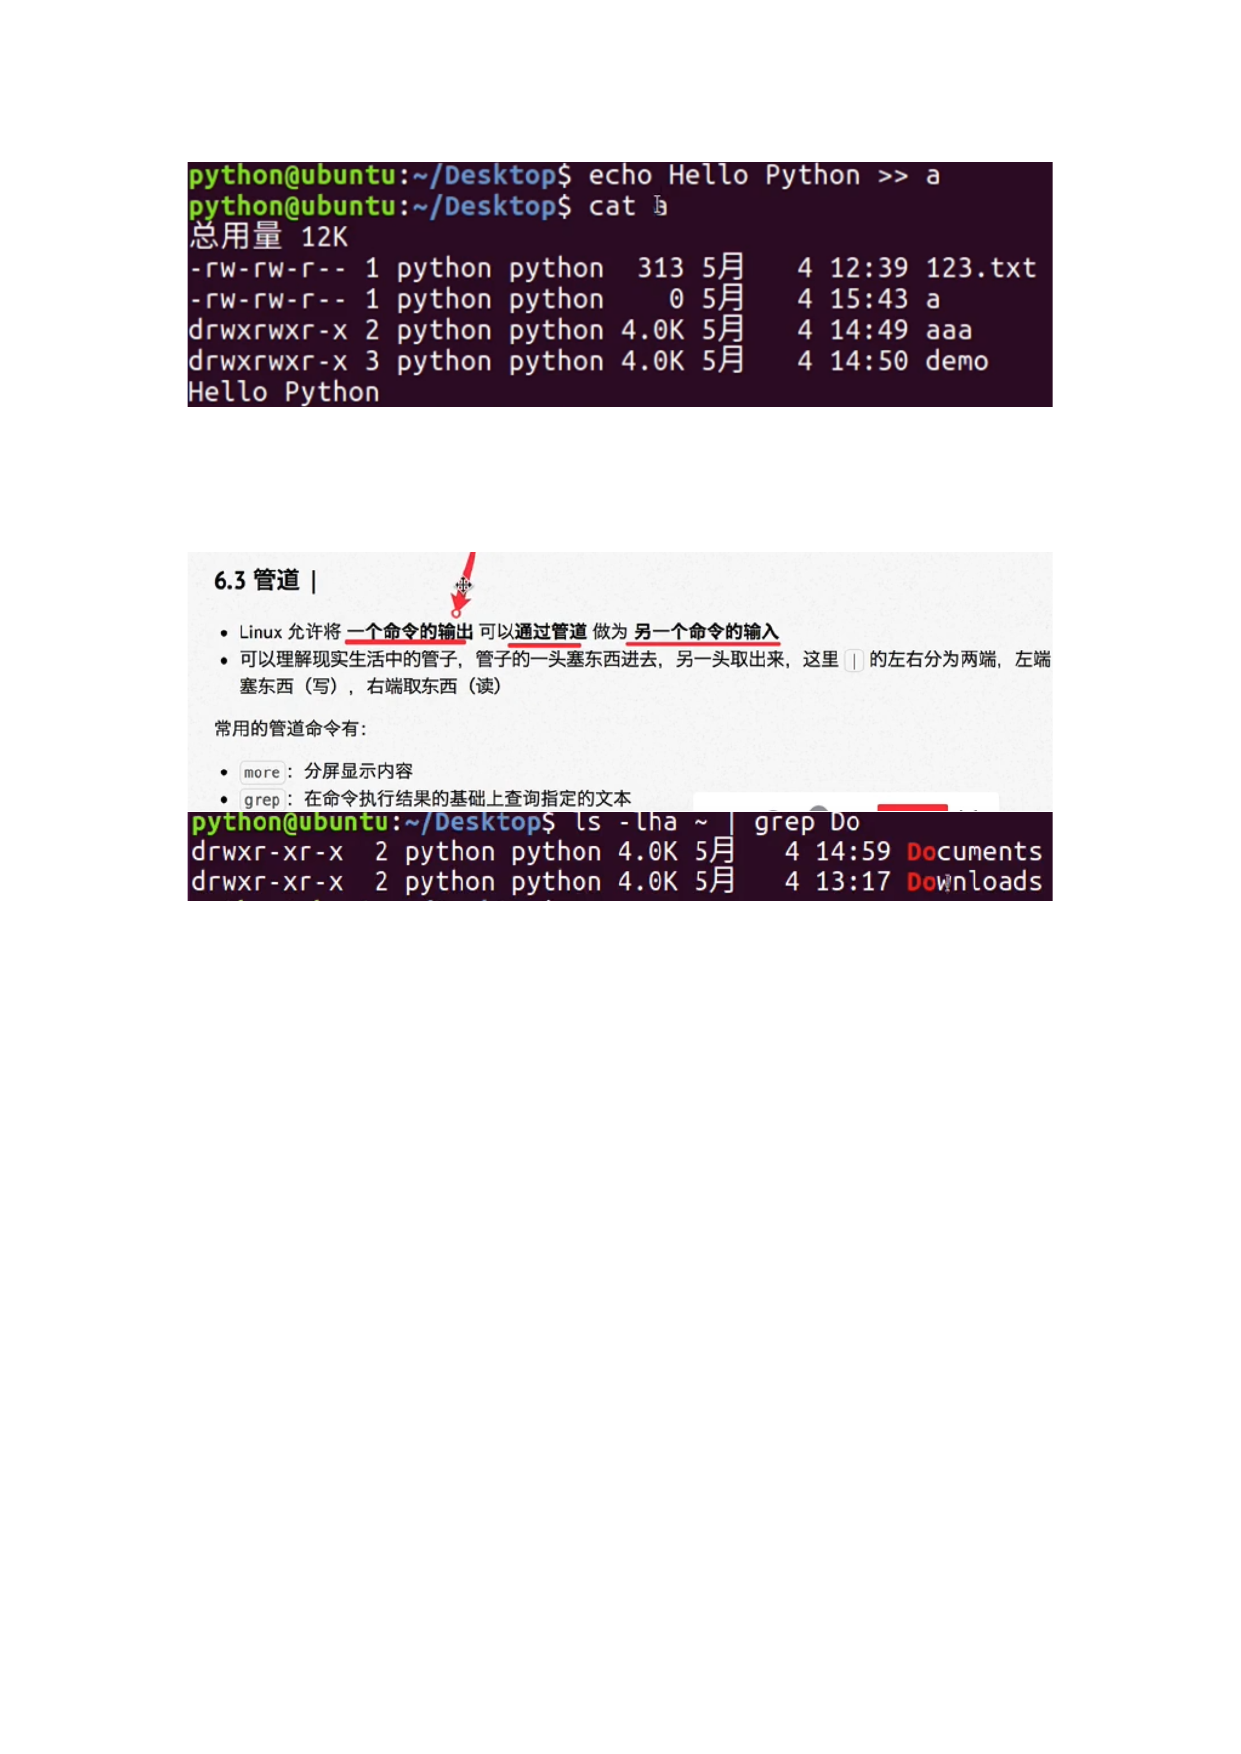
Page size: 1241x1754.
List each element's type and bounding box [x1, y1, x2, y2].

picture [187, 162, 1053, 407]
picture [187, 812, 1053, 901]
picture [187, 552, 1053, 811]
